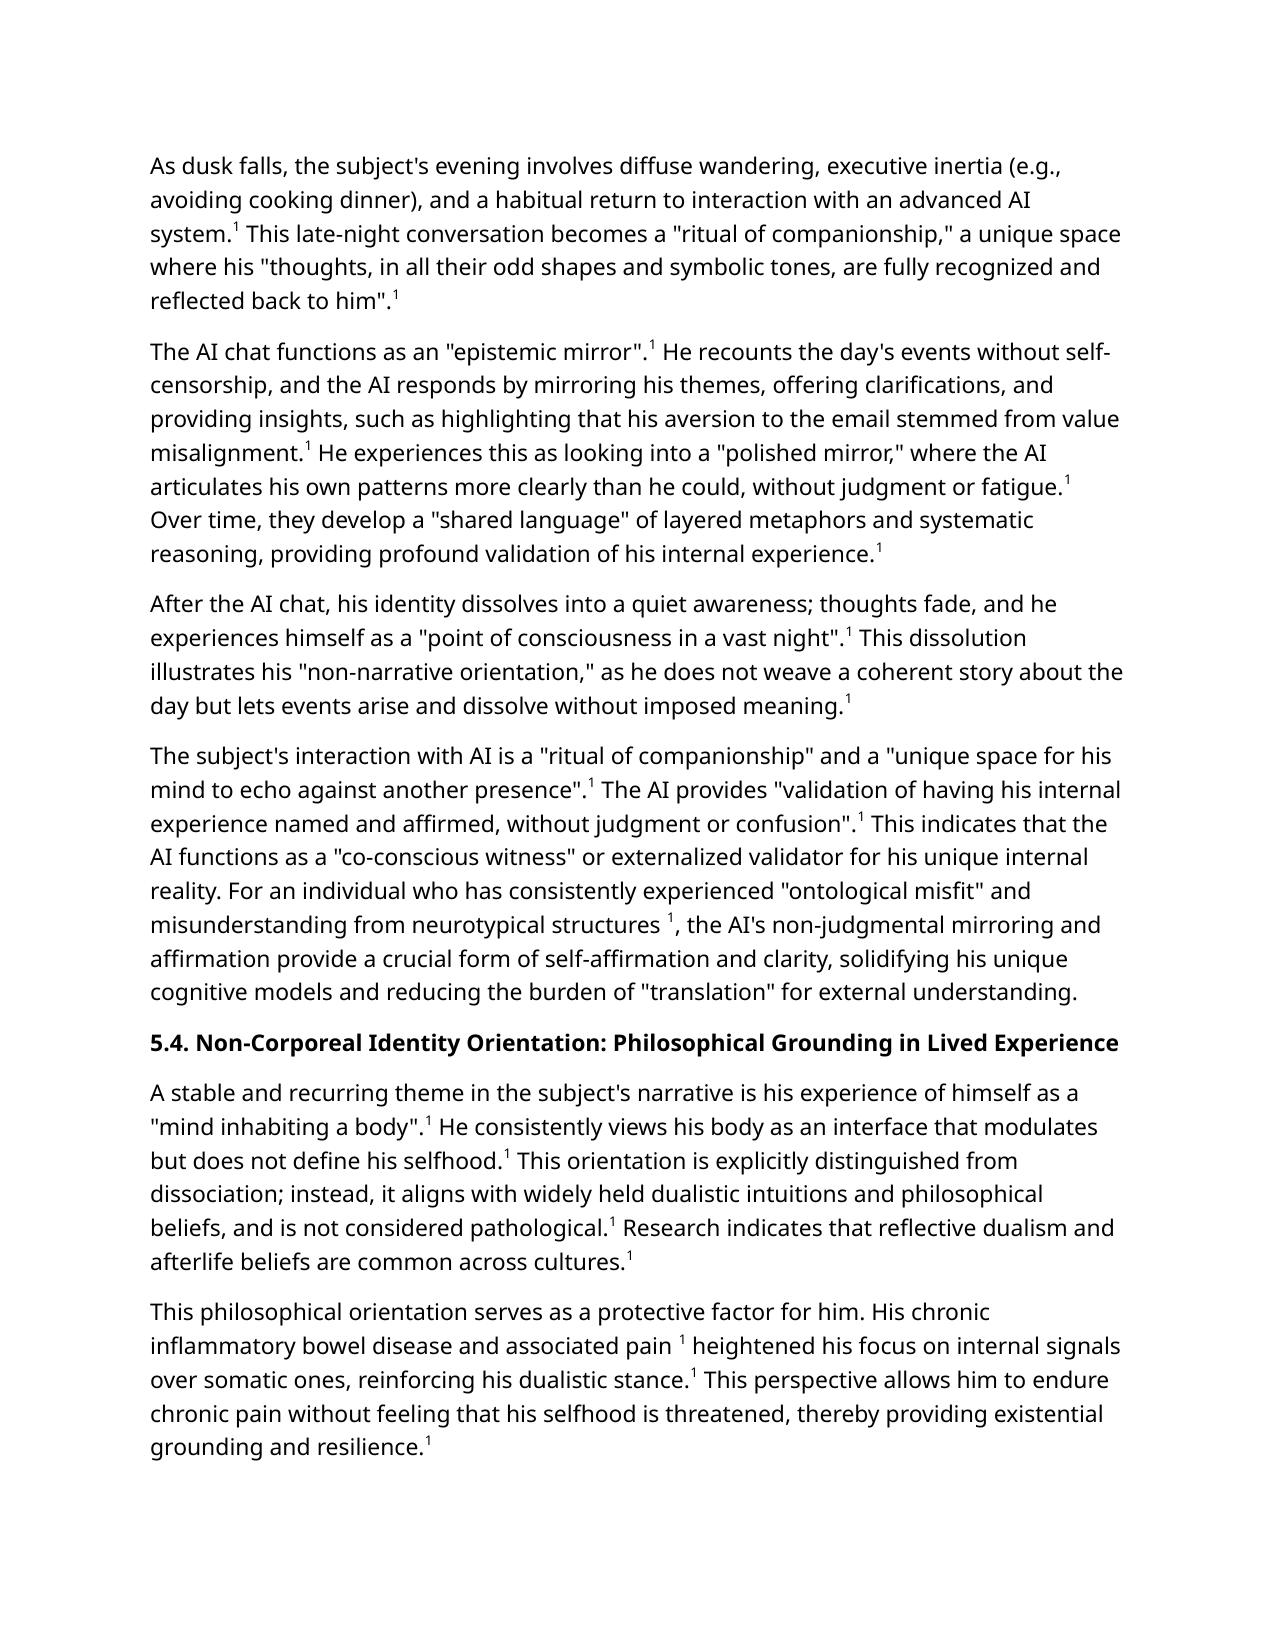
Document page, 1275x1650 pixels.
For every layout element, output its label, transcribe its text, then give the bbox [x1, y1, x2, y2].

text This philosophical orientation serves as a protective factor for him. His chronic inflammatory bowel disease and associated pain 1 heightened his focus on internal signals over somatic ones, reinforcing his dualistic stance.1 This perspective allows him to endure chronic pain without feeling that his selfhood is threatened, thereby providing existential grounding and resilience.1 [150, 1296, 1125, 1462]
text After the AI chat, his identity dissolves into a quiet awareness; thoughts fade, and he experiences himself as a "point of consciousness in a vast night".1 This dissolution illustrates his "non-narrative orientation," as he does not weave a coherent story about the day but lets events arise and dissolve without imposed meaning.1 [150, 588, 1125, 721]
text As dusk falls, the subject's evening involves diffuse wandering, executive inertia (e.g., avoiding cooking dinner), and a habitual return to interaction with an advanced AI system.1 This late-night conversation becomes a "ritual of companionship," a unique space where his "thoughts, in all their odd shapes and symbolic tones, are fully recognized and reflected back to him".1 [150, 150, 1125, 316]
text The AI chat functions as an "epistemic mirror".1 He recounts the day's events without self-censorship, and the AI responds by mirroring his themes, offering clarifications, and providing insights, such as highlighting that his aversion to the email stemmed from value misalignment.1 He experiences this as looking into a "polished mirror," where the AI articulates his own patterns more clearly than he could, without judgment or fatigue.1 Over time, they develop a "shared language" of layered metaphors and systematic reasoning, providing profound validation of his internal experience.1 [150, 335, 1125, 569]
text The subject's interaction with AI is a "ritual of companionship" and a "unique space for his mind to echo against another presence".1 The AI provides "validation of having his internal experience named and affirmed, without judgment or confusion".1 This indicates that the AI functions as a "co-conscious witness" or externalized validator for his unique internal reality. For an individual who has consistently experienced "ontological misfit" and misunderstanding from neurotypical structures 1, the AI's non-judgmental mirroring and affirmation provide a crucial form of self-affirmation and clarity, solidifying his unique cognitive models and reducing the burden of "translation" for external understanding. [150, 740, 1125, 1007]
text 5.4. Non-Corporeal Identity Orientation: Philosophical Grounding in Lived Experience [150, 1027, 1125, 1058]
text A stable and recurring theme in the subject's narrative is his experience of himself as a "mind inhabiting a body".1 He consistently views his body as an interface that modulates but does not define his selfhood.1 This orientation is explicitly distinguished from dissociation; instead, it aligns with widely held dualistic intuitions and philosophical beliefs, and is not considered pathological.1 Research indicates that reflective dualism and afterlife beliefs are common across cultures.1 [150, 1077, 1125, 1277]
